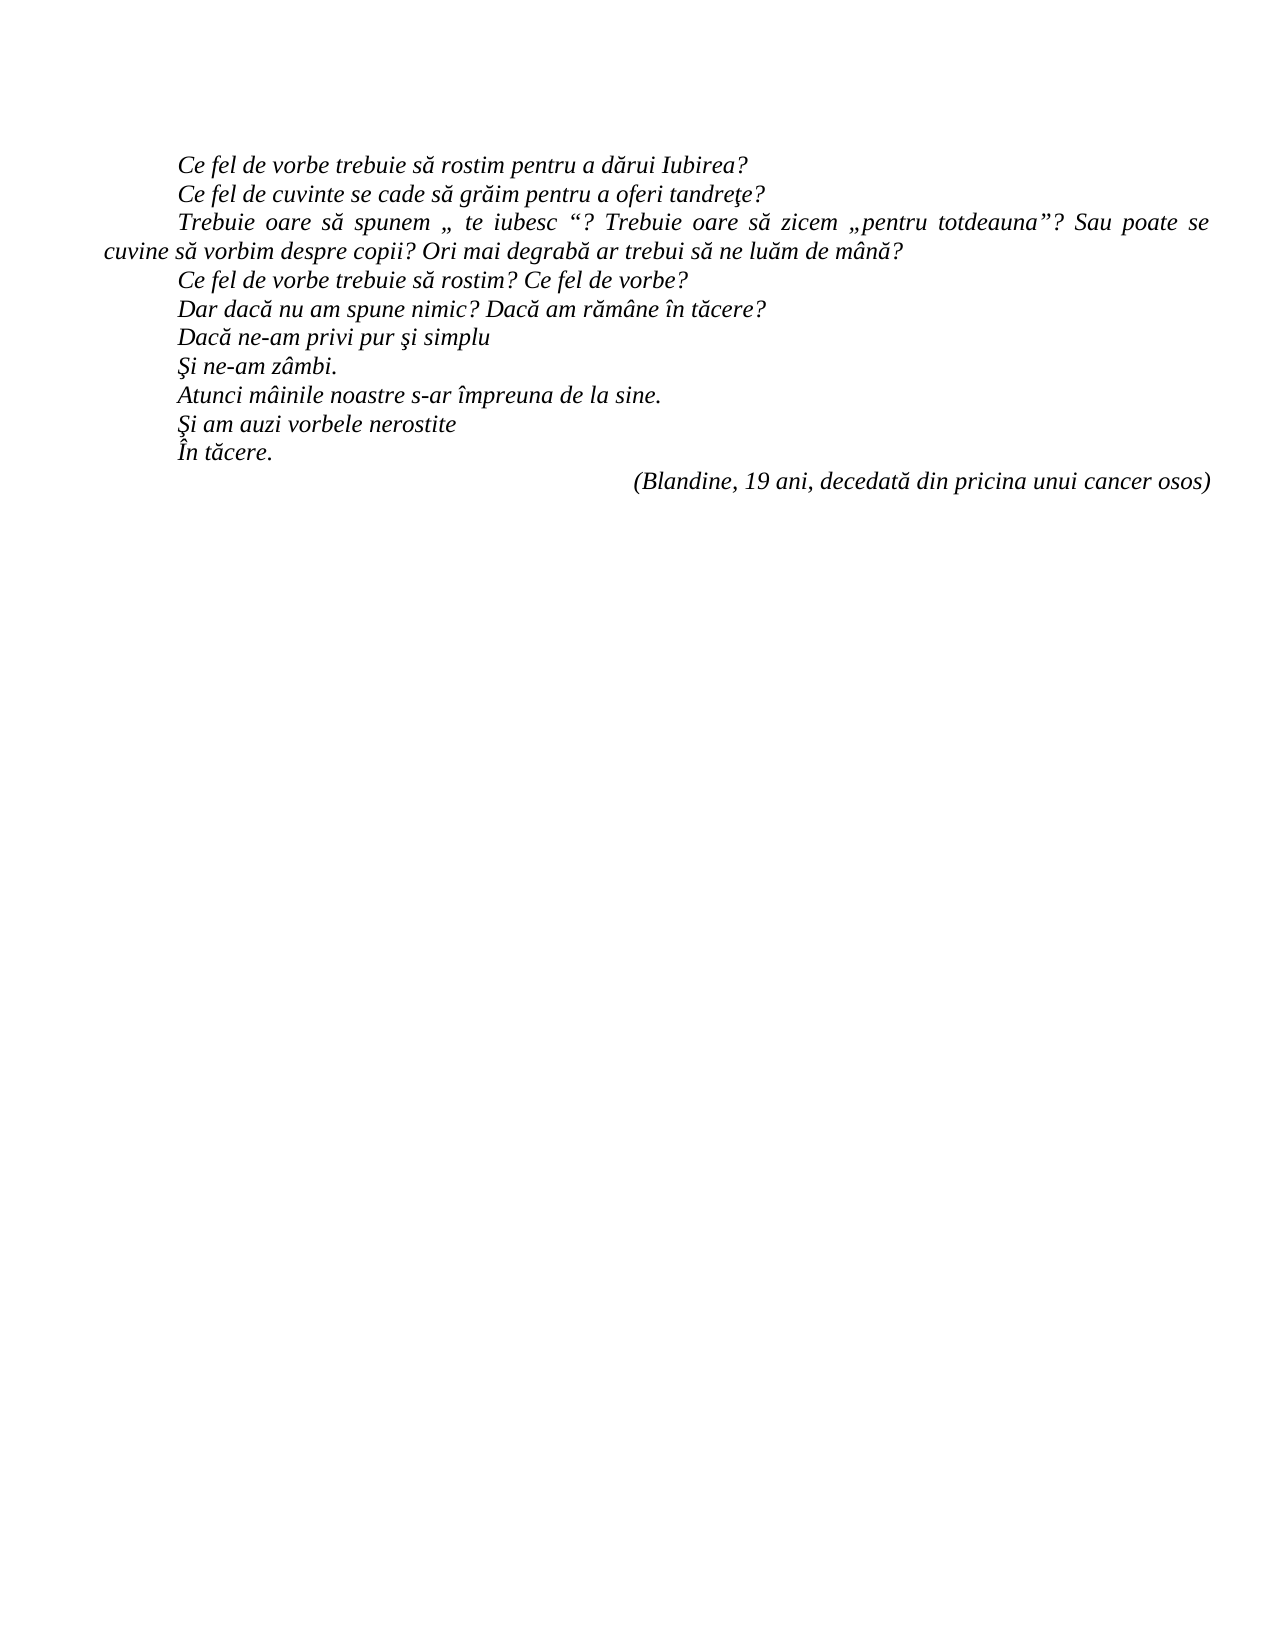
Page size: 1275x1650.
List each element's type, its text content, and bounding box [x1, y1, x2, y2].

text Trebuie oare să spunem „ te iubesc “? Trebuie oare să zicem „pentru totdeauna”? Sau poate se cuvine să vorbim despre copii? Ori mai degrabă ar trebui să ne luăm de mână? [103, 207, 1211, 265]
text Ce fel de vorbe trebuie să rostim pentru a dărui Iubirea? [103, 150, 1209, 179]
text Atunci mâinile noastre s-ar împreuna de la sine. [103, 380, 1210, 409]
text În tăcere. [103, 437, 1211, 466]
text Şi ne-am zâmbi. [103, 351, 1211, 380]
text (Blandine, 19 ani, decedată din pricina unui cancer osos) [103, 466, 1211, 495]
text Dacă ne-am privi pur şi simplu [103, 322, 1211, 351]
text Ce fel de cuvinte se cade să grăim pentru a oferi tandreţe? [103, 179, 1209, 207]
text Dar dacă nu am spune nimic? Dacă am rămâne în tăcere? [103, 294, 1210, 322]
text Ce fel de vorbe trebuie să rostim? Ce fel de vorbe? [103, 265, 1209, 294]
text Şi am auzi vorbele nerostite [103, 409, 1211, 437]
